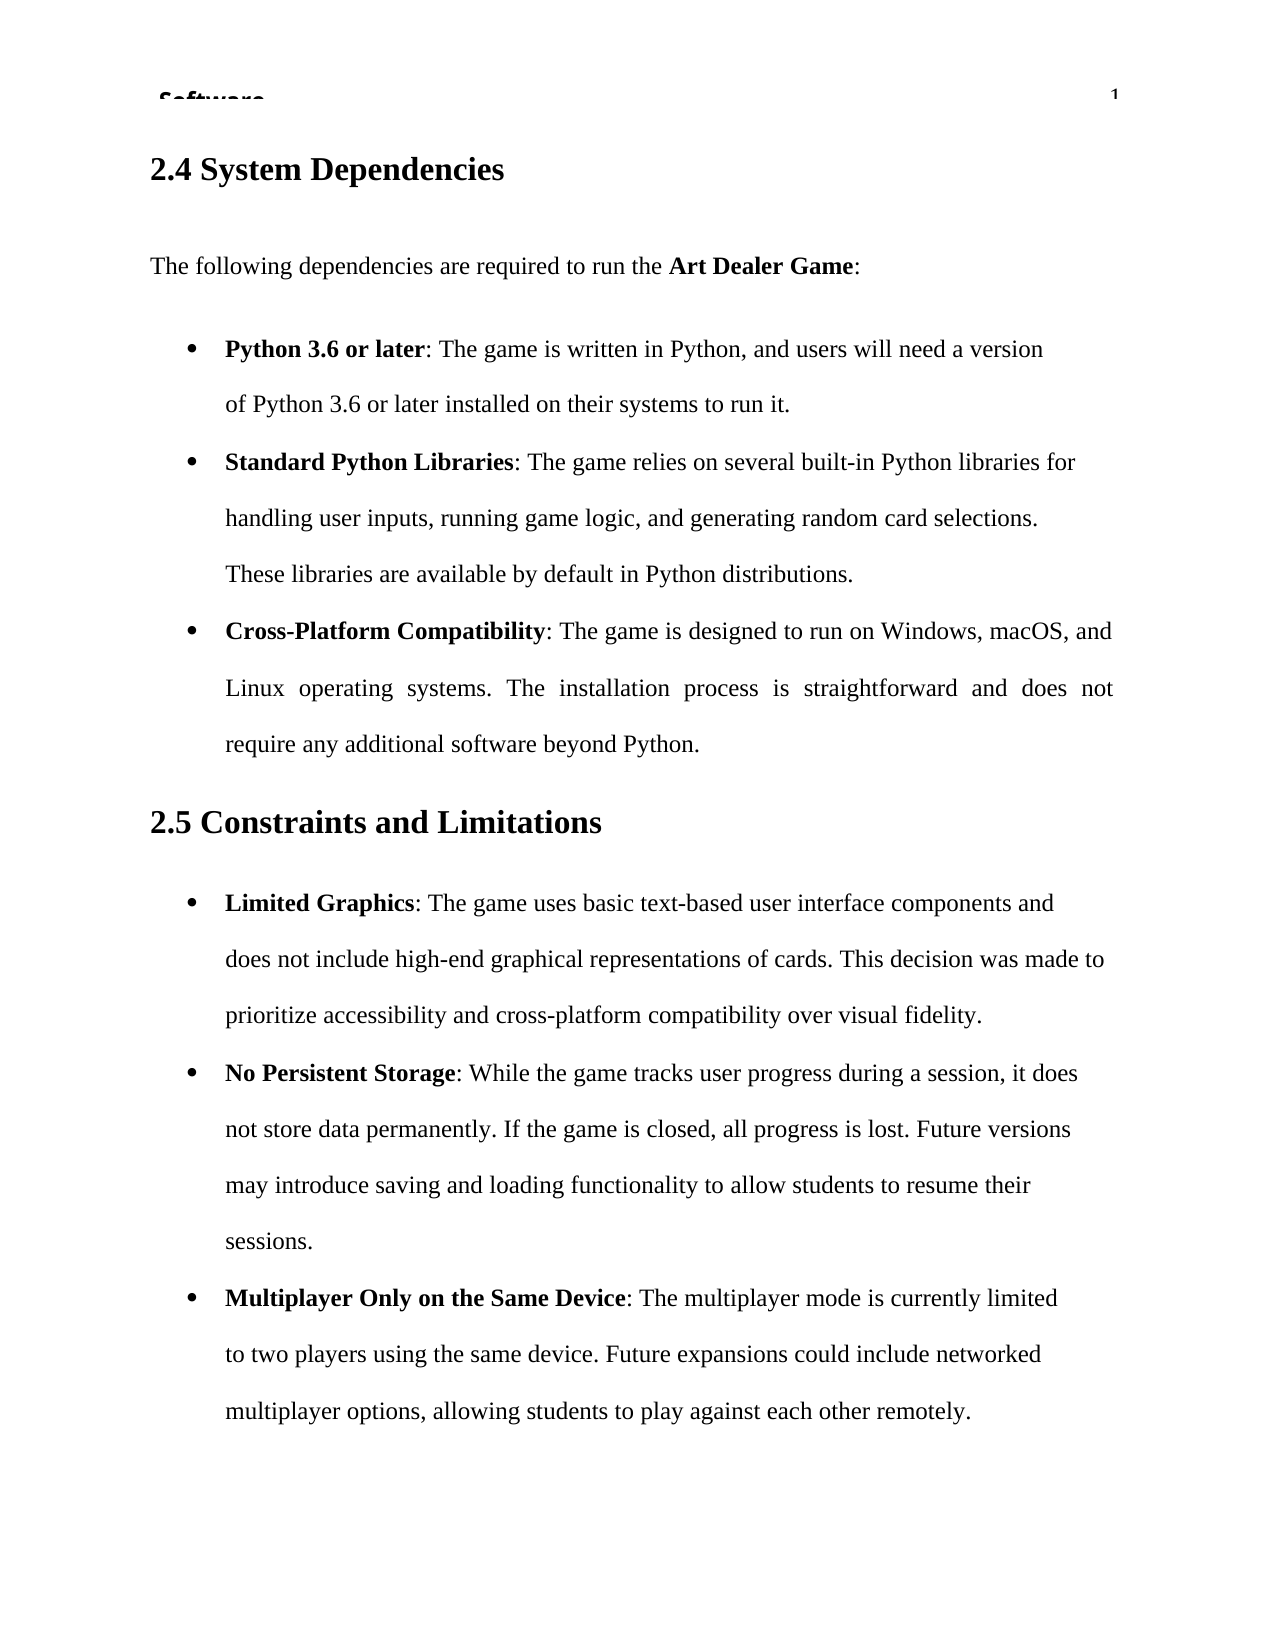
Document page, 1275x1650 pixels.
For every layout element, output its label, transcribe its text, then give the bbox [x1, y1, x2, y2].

subtitle Constraints and Limitations [150, 803, 1200, 841]
list Standard Python Libraries: The game relies on several built-in Python libraries for handling user inputs, running game logic, and generating random card selections. These libraries are available by default in Python distributions. [188, 447, 1104, 588]
list No Persistent Storage: While the game tracks user progress during a session, it does not store data permanently. If the game is closed, all progress is lost. Future versions may introduce saving and loading functionality to allow students to resume their sessions. [188, 1058, 1115, 1255]
list Python 3.6 or later: The game is written in Python, and users will need a version of Python 3.6 or later installed on their systems to run it. [188, 334, 1069, 418]
list Multiplayer Only on the Same Device: The multiplayer mode is currently limited to two players using the same device. Future expansions could include networked multiplayer options, allowing students to play against each other remotely. [188, 1283, 1083, 1424]
subtitle System Dependencies [150, 149, 1200, 187]
text The following dependencies are required to run the Art Dealer Game: [150, 251, 1200, 279]
list Limited Graphics: The game uses basic text-based user interface components and does not include high-end graphical representations of cards. This decision was made to prioritize accessibility and cross-platform compatibility over visual fidelity. [188, 888, 1105, 1029]
list Cross-Platform Compatibility: The game is designed to run on Windows, macOS, and Linux operating systems. The installation process is straightforward and does not require any additional software beyond Python. [188, 616, 1113, 758]
